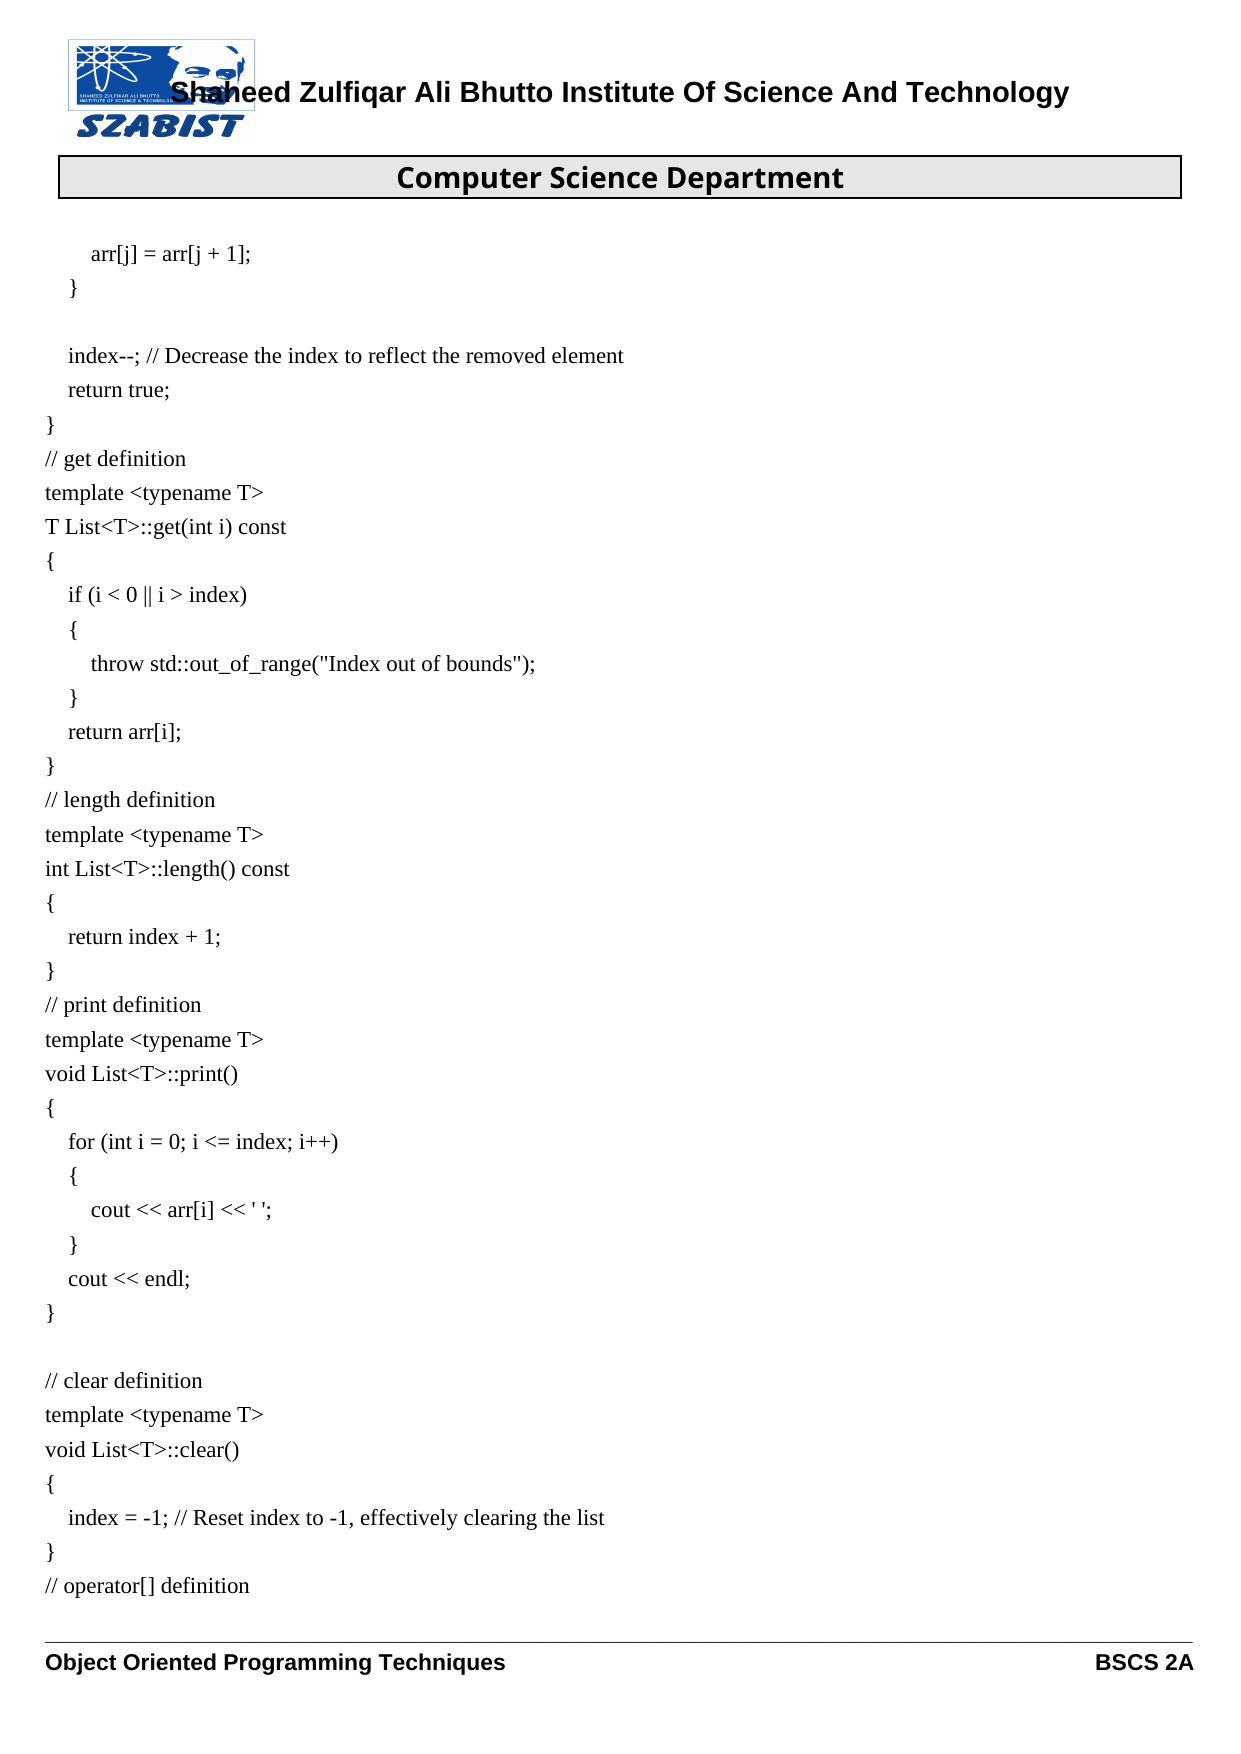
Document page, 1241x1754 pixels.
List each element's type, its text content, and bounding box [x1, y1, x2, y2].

text cout << endl; [45, 1265, 1195, 1291]
text { [45, 547, 1195, 574]
text index = -1; // Reset index to -1, effectively clearing the list [45, 1504, 1195, 1530]
text } [45, 957, 1195, 984]
text template <typename T> [45, 479, 1195, 505]
text } [45, 411, 1195, 437]
text if (i < 0 || i > index) [45, 582, 1195, 608]
text } [45, 752, 1195, 779]
text for (int i = 0; i <= index; i++) [45, 1128, 1195, 1154]
text // operator[] definition [45, 1572, 1195, 1599]
text } [45, 1231, 1195, 1257]
text cout << arr[i] << ' '; [45, 1197, 1195, 1223]
text } [45, 1299, 1195, 1325]
text template <typename T> [45, 821, 1195, 847]
text void List<T>::print() [45, 1060, 1195, 1086]
text { [45, 1094, 1195, 1120]
text void List<T>::clear() [45, 1436, 1195, 1462]
text } [45, 274, 1195, 300]
text { [45, 1162, 1195, 1189]
text { [45, 1470, 1195, 1496]
text return arr[i]; [45, 718, 1195, 744]
text { [45, 889, 1195, 915]
text throw std::out_of_range("Index out of bounds"); [45, 650, 1195, 676]
picture [65, 39, 257, 139]
text } [45, 1538, 1195, 1564]
text return index + 1; [45, 923, 1195, 949]
text index--; // Decrease the index to reflect the removed element [45, 342, 1195, 369]
text // clear definition [45, 1367, 1195, 1394]
text { [45, 616, 1195, 642]
text return true; [45, 377, 1195, 403]
text // length definition [45, 787, 1195, 813]
text // print definition [45, 992, 1195, 1018]
text } [45, 684, 1195, 710]
text // get definition [45, 445, 1195, 471]
text T List<T>::get(int i) const [45, 513, 1195, 539]
text template <typename T> [45, 1402, 1195, 1428]
text arr[j] = arr[j + 1]; [45, 240, 1195, 266]
text template <typename T> [45, 1026, 1195, 1052]
text int List<T>::length() const [45, 855, 1195, 881]
